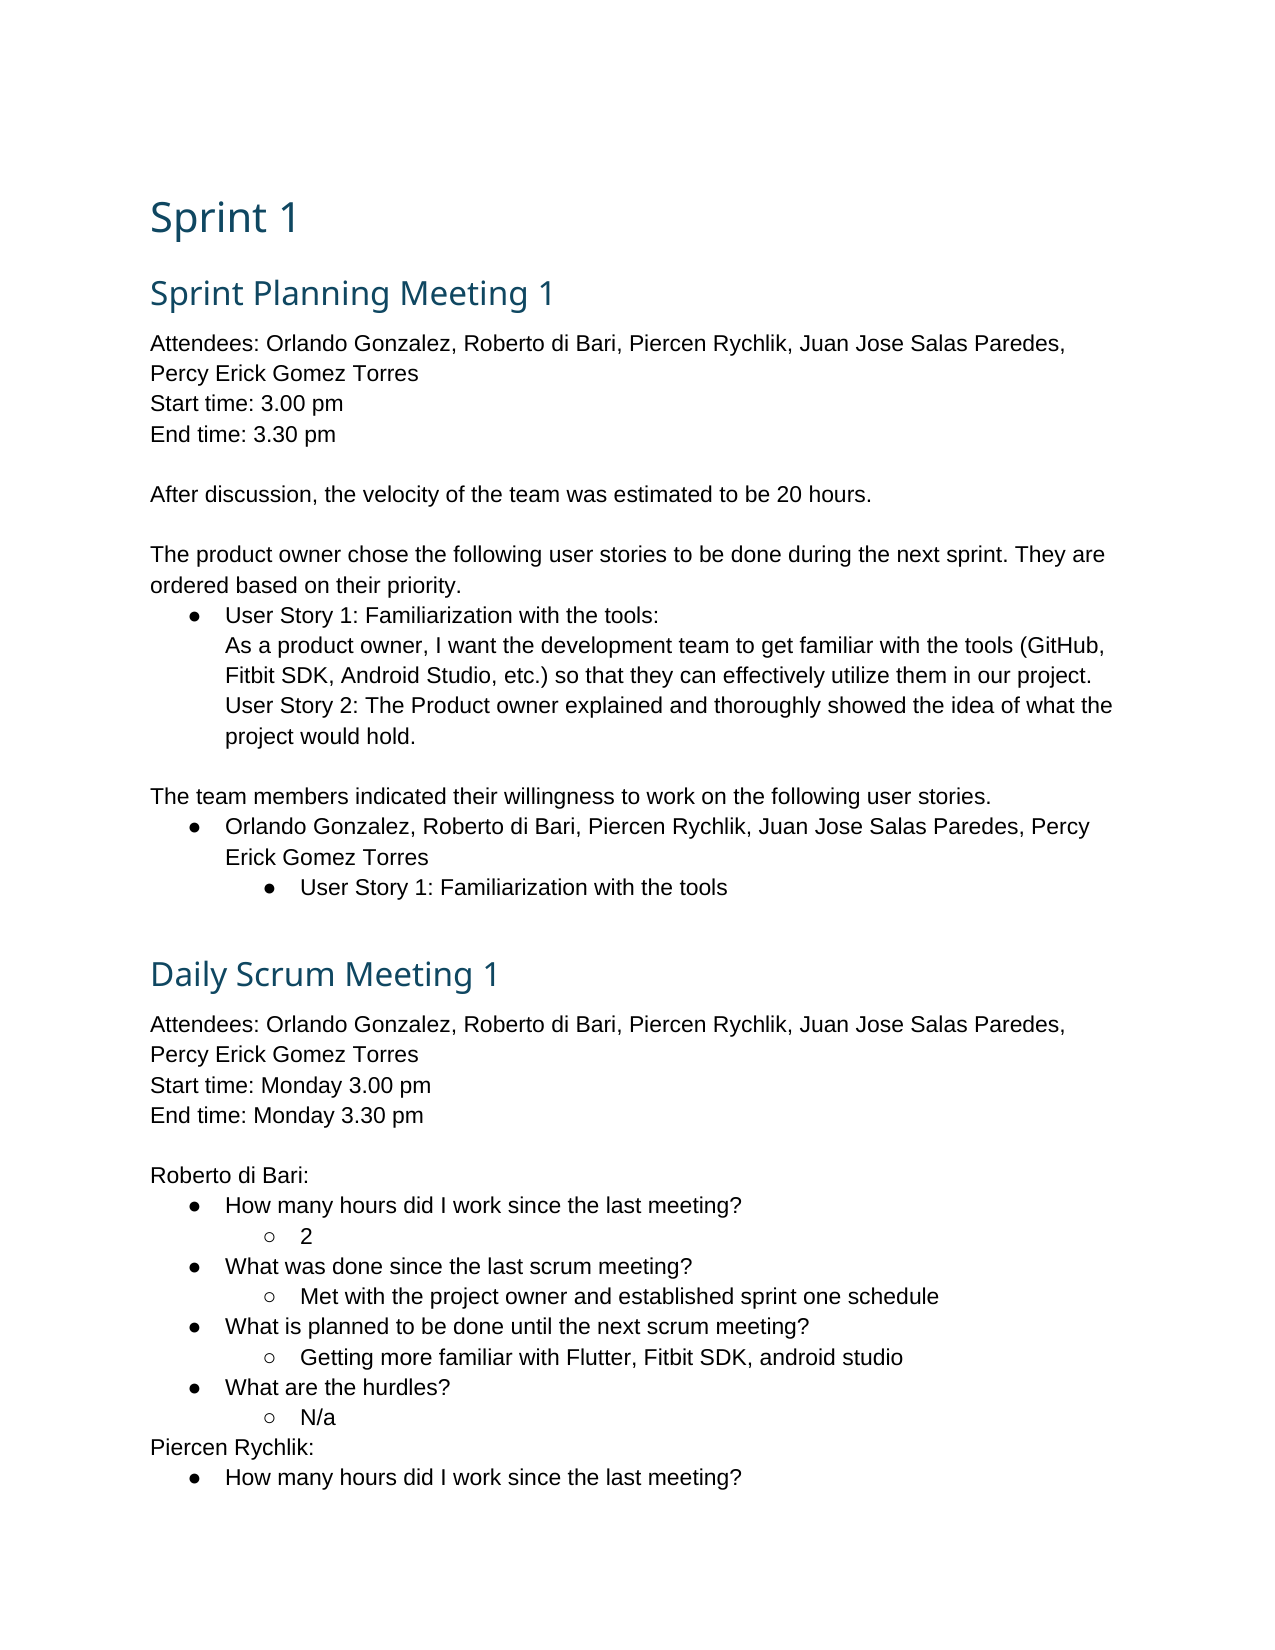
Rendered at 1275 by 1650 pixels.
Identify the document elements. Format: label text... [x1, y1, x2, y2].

list User Story 1: Familiarization with the tools [225, 874, 1125, 900]
list Orlando Gonzalez, Roberto di Bari, Piercen Rychlik, Juan Jose Salas Paredes, Percy Erick Gomez Torres [187, 813, 1125, 870]
text Piercen Rychlik: [150, 1434, 1125, 1461]
list How many hours did I work since the last meeting? [187, 1464, 1125, 1491]
text Start time: 3.00 pm [150, 390, 1125, 417]
subtitle Sprint 1 [150, 187, 1125, 244]
text Start time: Monday 3.00 pm [150, 1072, 1125, 1098]
text The team members indicated their willingness to work on the following user stories. [150, 783, 1125, 809]
subtitle Daily Scrum Meeting 1 [150, 951, 1125, 996]
list Met with the project owner and established sprint one schedule [262, 1283, 1125, 1309]
list Getting more familiar with Flutter, Fitbit SDK, android studio [262, 1343, 1125, 1370]
text As a product owner, I want the development team to get familiar with the tools (GitHub, Fitbit SDK, Android Studio, etc.) so that they can effectively utilize them in our project. [225, 632, 1125, 688]
text After discussion, the velocity of the team was estimated to be 20 hours. [150, 481, 1125, 507]
text User Story 2: The Product owner explained and thoroughly showed the idea of what the project would hold. [225, 692, 1125, 749]
list What was done since the last scrum meeting? [187, 1253, 1125, 1279]
text End time: 3.30 pm [150, 421, 1125, 447]
list 2 [262, 1223, 1125, 1249]
list User Story 1: Familiarization with the tools: [187, 602, 1125, 628]
text Attendees: Orlando Gonzalez, Roberto di Bari, Piercen Rychlik, Juan Jose Salas Paredes, Percy Erick Gomez Torres [150, 330, 1125, 386]
subtitle Sprint Planning Meeting 1 [150, 269, 1125, 315]
text The product owner chose the following user stories to be done during the next sprint. They are ordered based on their priority. [150, 541, 1125, 598]
list What are the hurdles? [187, 1374, 1125, 1400]
list What is planned to be done until the next scrum meeting? [187, 1313, 1125, 1340]
text Attendees: Orlando Gonzalez, Roberto di Bari, Piercen Rychlik, Juan Jose Salas Paredes, Percy Erick Gomez Torres [150, 1011, 1125, 1068]
text End time: Monday 3.30 pm [150, 1102, 1125, 1128]
list N/a [262, 1404, 1125, 1430]
text Roberto di Bari: [150, 1162, 1125, 1189]
list How many hours did I work since the last meeting? [187, 1192, 1125, 1219]
